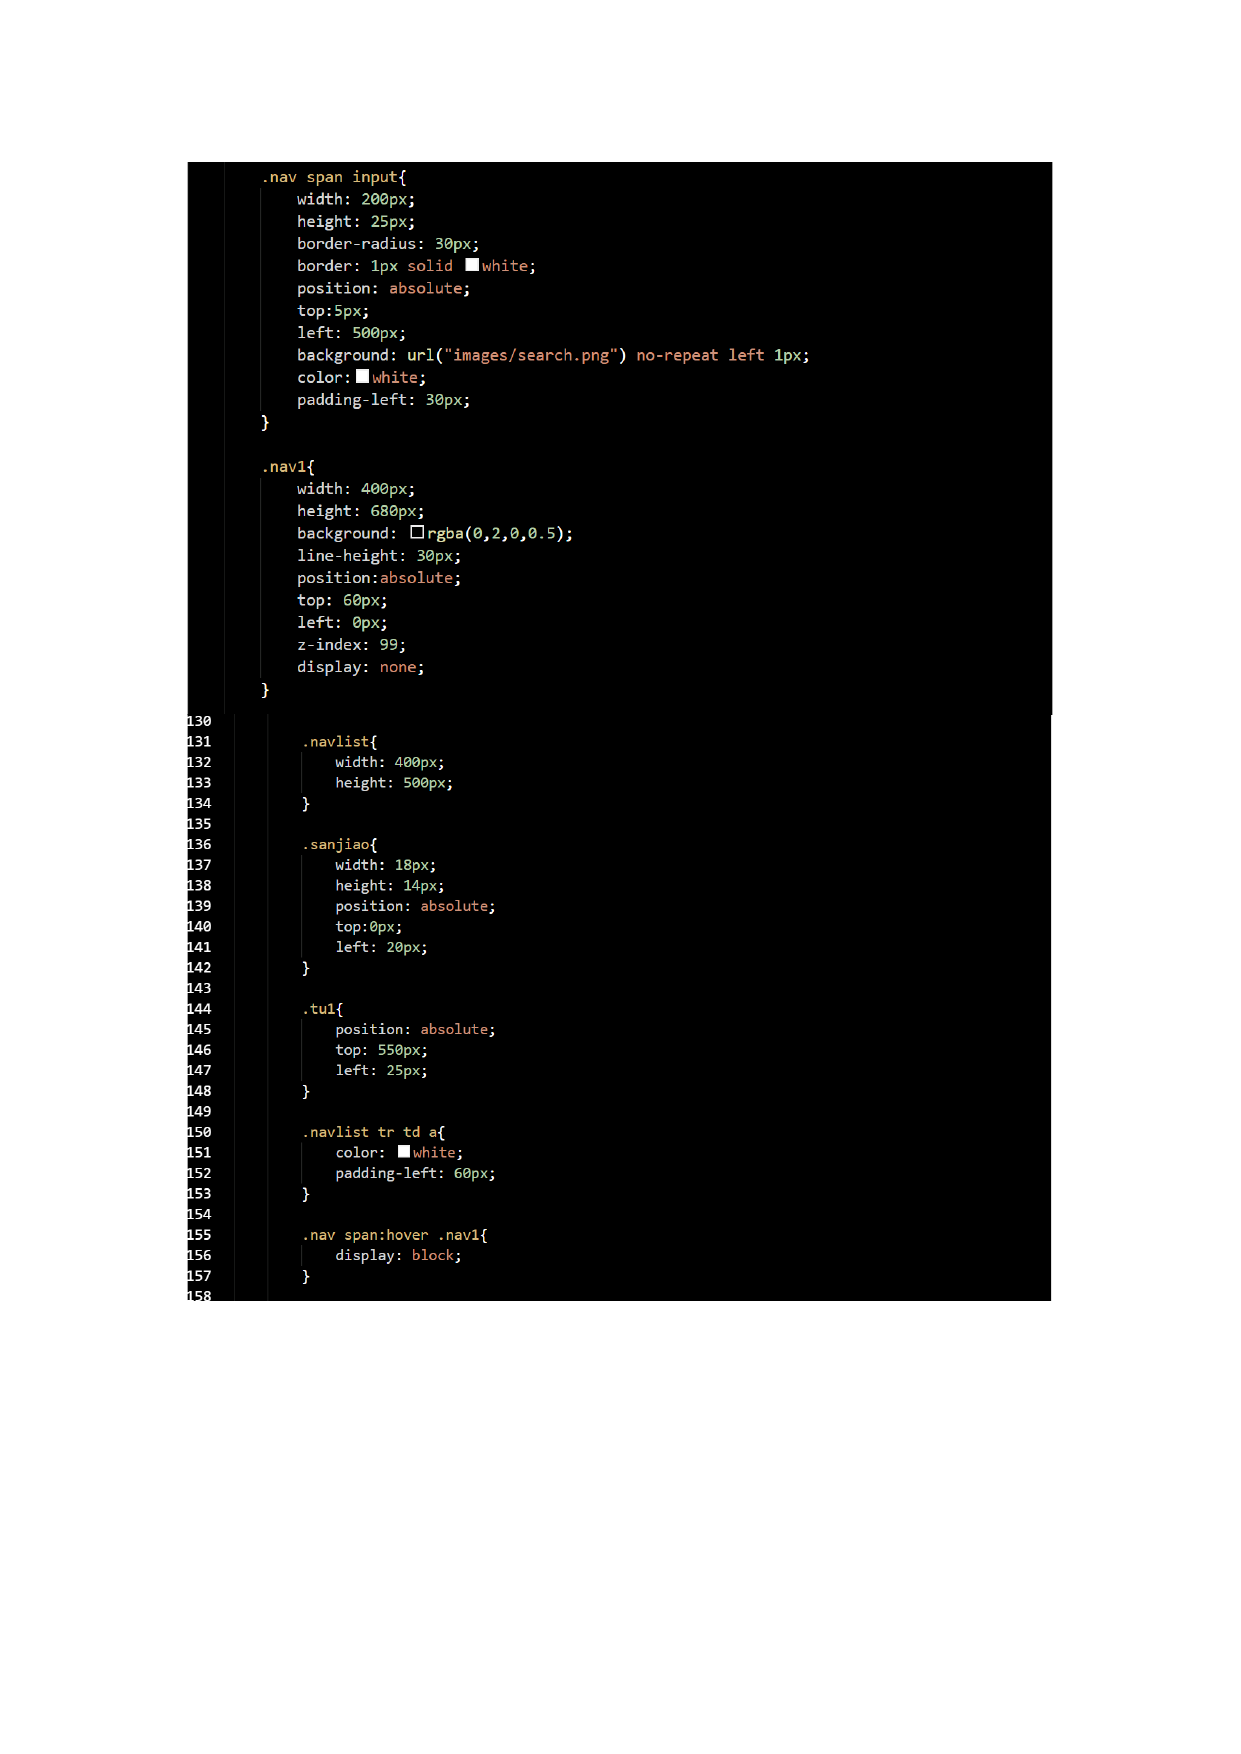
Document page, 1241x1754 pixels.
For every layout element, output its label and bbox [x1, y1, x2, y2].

picture [187, 162, 1053, 1301]
